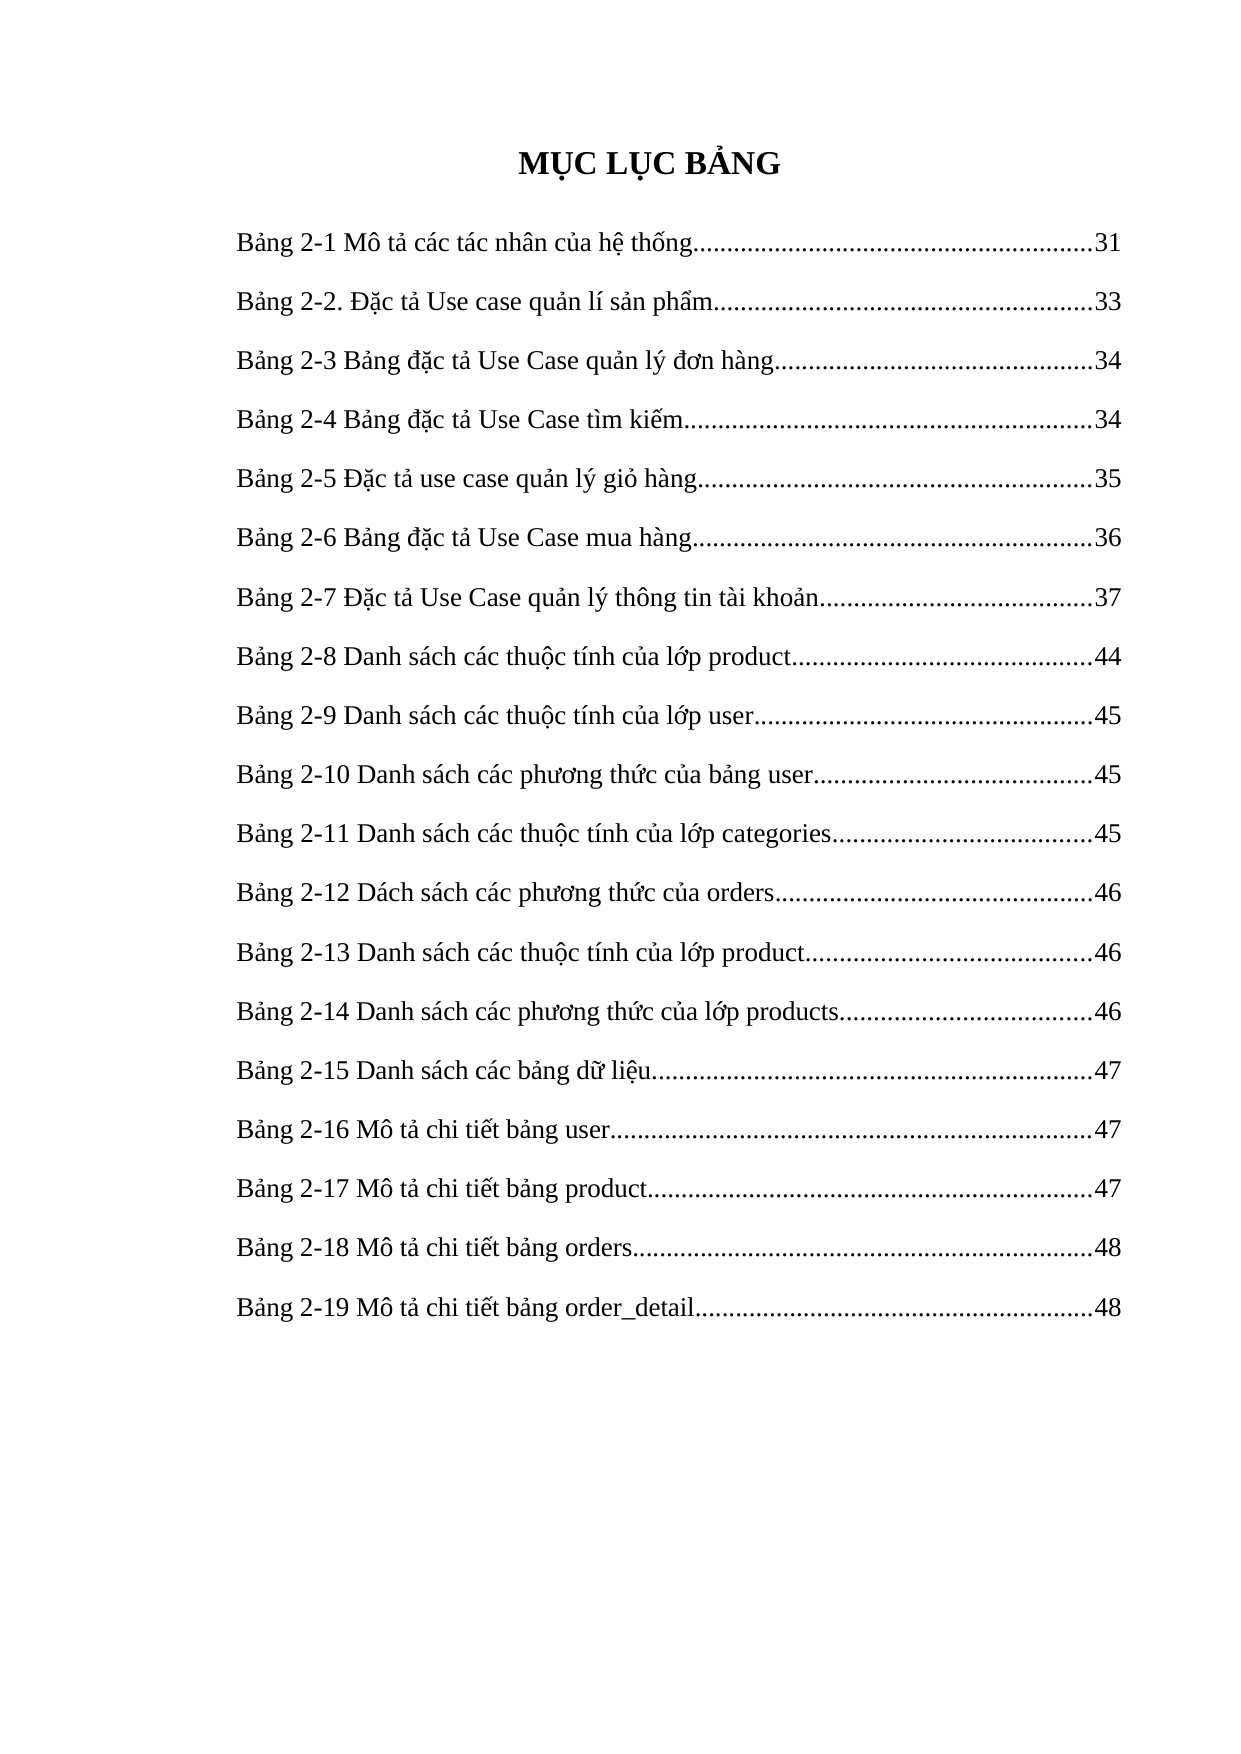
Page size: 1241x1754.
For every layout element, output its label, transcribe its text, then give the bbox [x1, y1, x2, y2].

text Bảng 2-3 Bảng đặc tả Use Case quản lý đơn hàng 34 [177, 344, 1122, 375]
text Bảng 2-16 Mô tả chi tiết bảng user 47 [177, 1113, 1122, 1144]
text Bảng 2-12 Dách sách các phương thức của orders 46 [177, 876, 1122, 908]
text Bảng 2-7 Đặc tả Use Case quản lý thông tin tài khoản 37 [177, 581, 1122, 612]
text Bảng 2-2. Đặc tả Use case quản lí sản phẩm 33 [177, 285, 1122, 316]
text Bảng 2-19 Mô tả chi tiết bảng order_detail 48 [177, 1291, 1122, 1322]
text Bảng 2-5 Đặc tả use case quản lý giỏ hàng 35 [177, 462, 1122, 493]
text Bảng 2-17 Mô tả chi tiết bảng product 47 [177, 1172, 1122, 1203]
text Bảng 2-4 Bảng đặc tả Use Case tìm kiếm 34 [177, 403, 1122, 434]
text Bảng 2-11 Danh sách các thuộc tính của lớp categories 45 [177, 817, 1122, 848]
text Bảng 2-9 Danh sách các thuộc tính của lớp user 45 [177, 699, 1122, 730]
text Bảng 2-13 Danh sách các thuộc tính của lớp product 46 [177, 936, 1122, 967]
text Bảng 2-1 Mô tả các tác nhân của hệ thống 31 [177, 226, 1122, 257]
text Bảng 2-18 Mô tả chi tiết bảng orders 48 [177, 1231, 1122, 1263]
text Bảng 2-15 Danh sách các bảng dữ liệu. 47 [177, 1054, 1122, 1085]
text Bảng 2-10 Danh sách các phương thức của bảng user 45 [177, 758, 1122, 789]
subtitle MỤC LỤC BẢNG [177, 143, 1122, 181]
text Bảng 2-8 Danh sách các thuộc tính của lớp product 44 [177, 640, 1122, 671]
text Bảng 2-6 Bảng đặc tả Use Case mua hàng 36 [177, 521, 1122, 553]
text Bảng 2-14 Danh sách các phương thức của lớp products 46 [177, 995, 1122, 1026]
